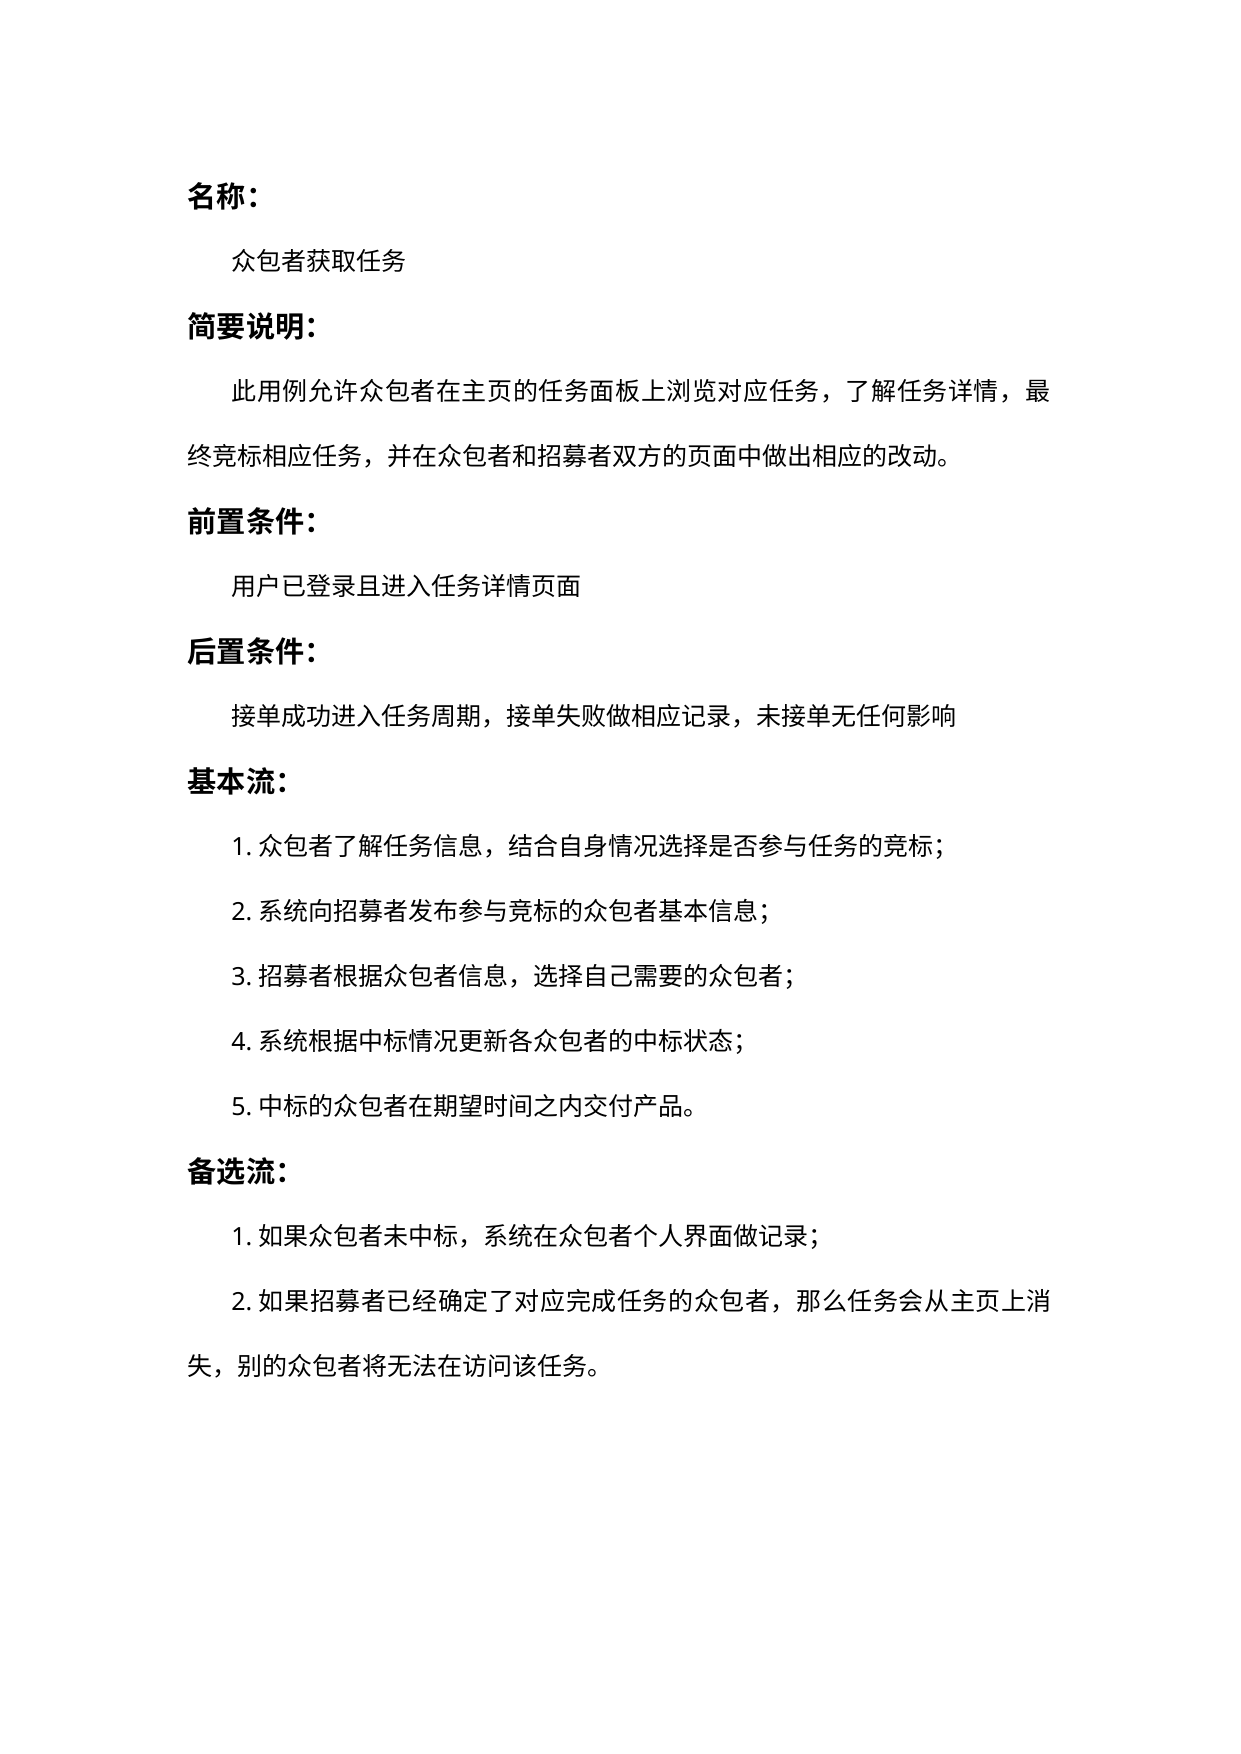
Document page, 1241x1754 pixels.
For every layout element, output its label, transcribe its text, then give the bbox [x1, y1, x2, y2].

text 用户已登录且进入任务详情页面 [187, 552, 1053, 617]
text 基本流： [187, 747, 1053, 812]
text 简要说明： 此用例允许众包者在主页的任务面板上浏览对应任务，了解任务详情，最终竞标相应任务，并在众包者和招募者双方的页面中做出相应的改动。 [187, 292, 1053, 487]
list 招募者根据众包者信息，选择自己需要的众包者； [187, 942, 1053, 1007]
text 接单成功进入任务周期，接单失败做相应记录，未接单无任何影响 [187, 682, 1053, 747]
list 系统向招募者发布参与竞标的众包者基本信息； [187, 877, 1053, 942]
list 如果众包者未中标，系统在众包者个人界面做记录； [187, 1202, 1053, 1267]
list 系统根据中标情况更新各众包者的中标状态； [187, 1007, 1053, 1072]
list 备选流： [187, 1137, 1053, 1202]
text 名称： [187, 162, 1053, 227]
list 众包者了解任务信息，结合自身情况选择是否参与任务的竞标； [187, 812, 1053, 877]
text 后置条件： [187, 617, 1053, 682]
text 众包者获取任务 [187, 227, 1053, 292]
list 中标的众包者在期望时间之内交付产品。 [187, 1072, 1053, 1137]
list 如果招募者已经确定了对应完成任务的众包者，那么任务会从主页上消失，别的众包者将无法在访问该任务。 [187, 1267, 1053, 1397]
text 前置条件： [187, 487, 1053, 552]
